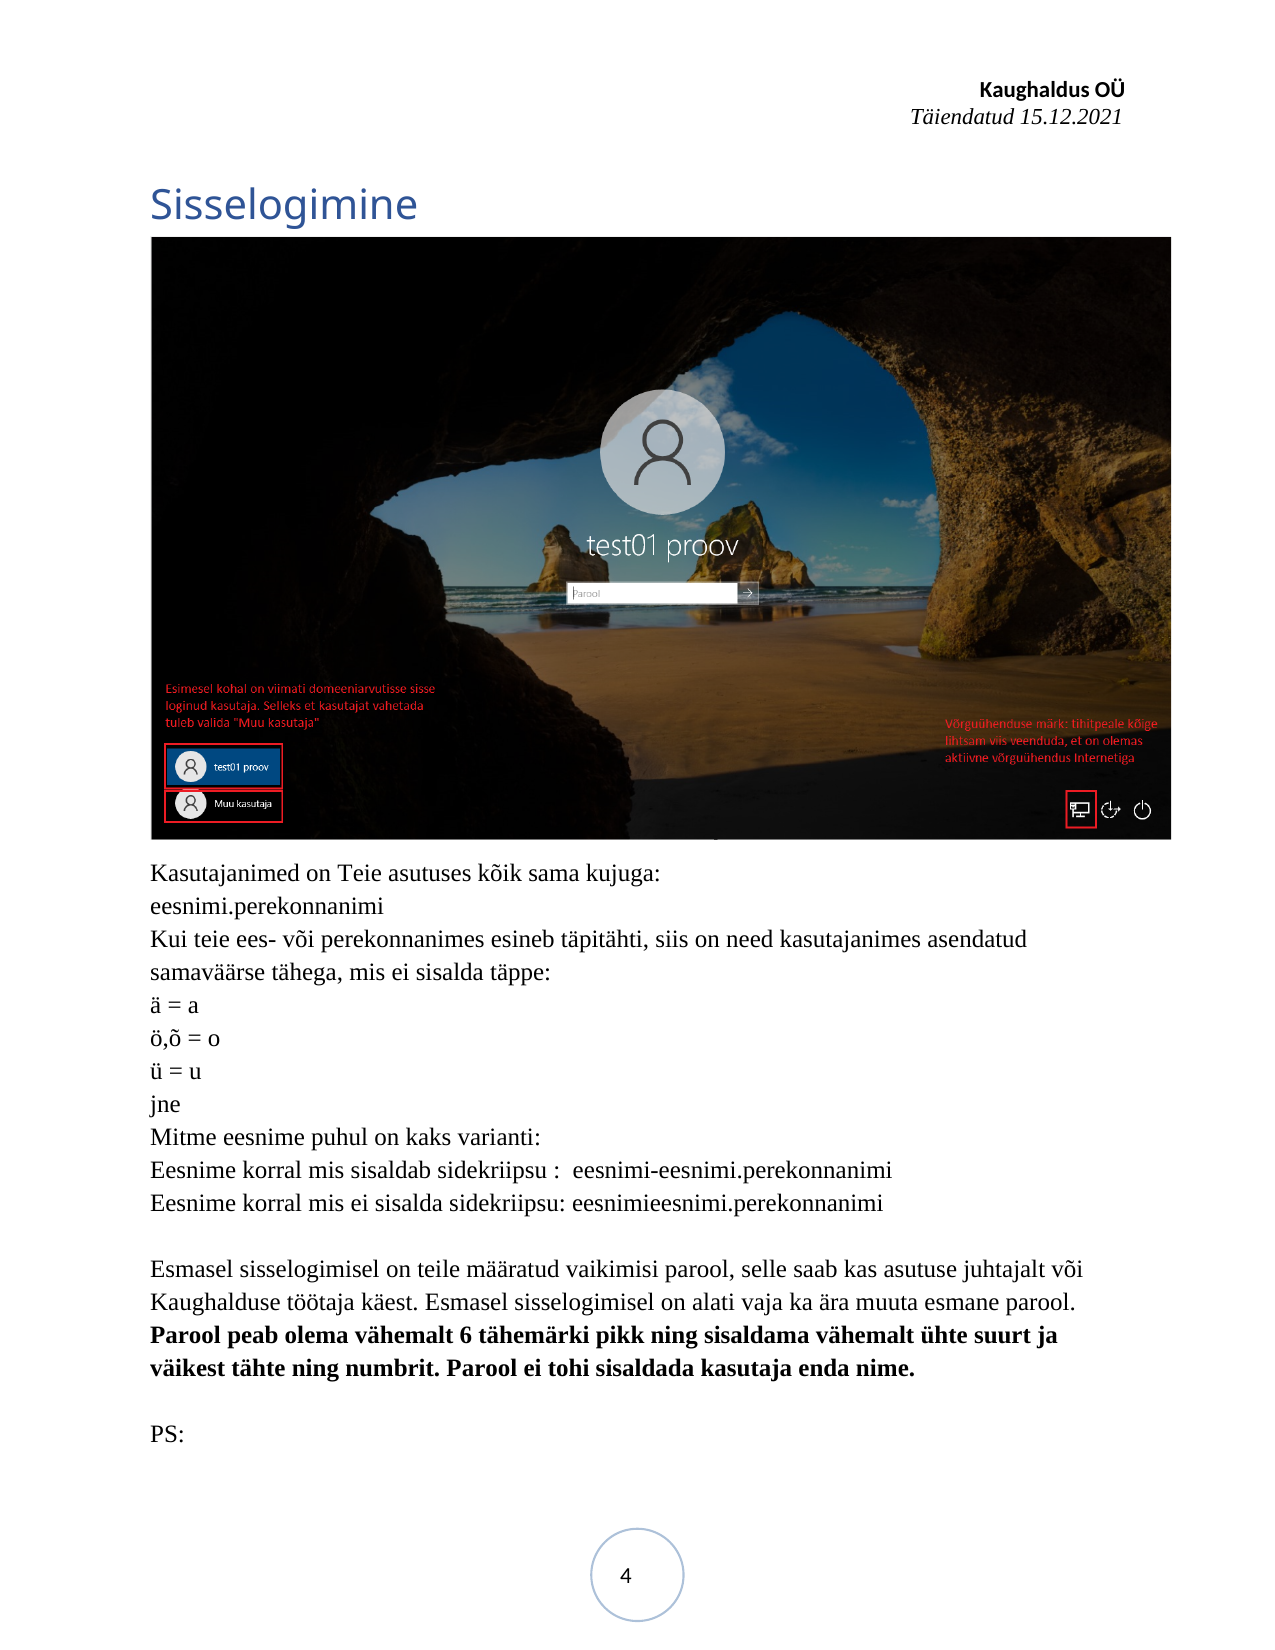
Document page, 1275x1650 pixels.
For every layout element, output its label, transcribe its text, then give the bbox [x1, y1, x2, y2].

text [150, 858, 1125, 1448]
picture [150, 236, 1172, 840]
subtitle Sisselogimine [150, 175, 1125, 232]
